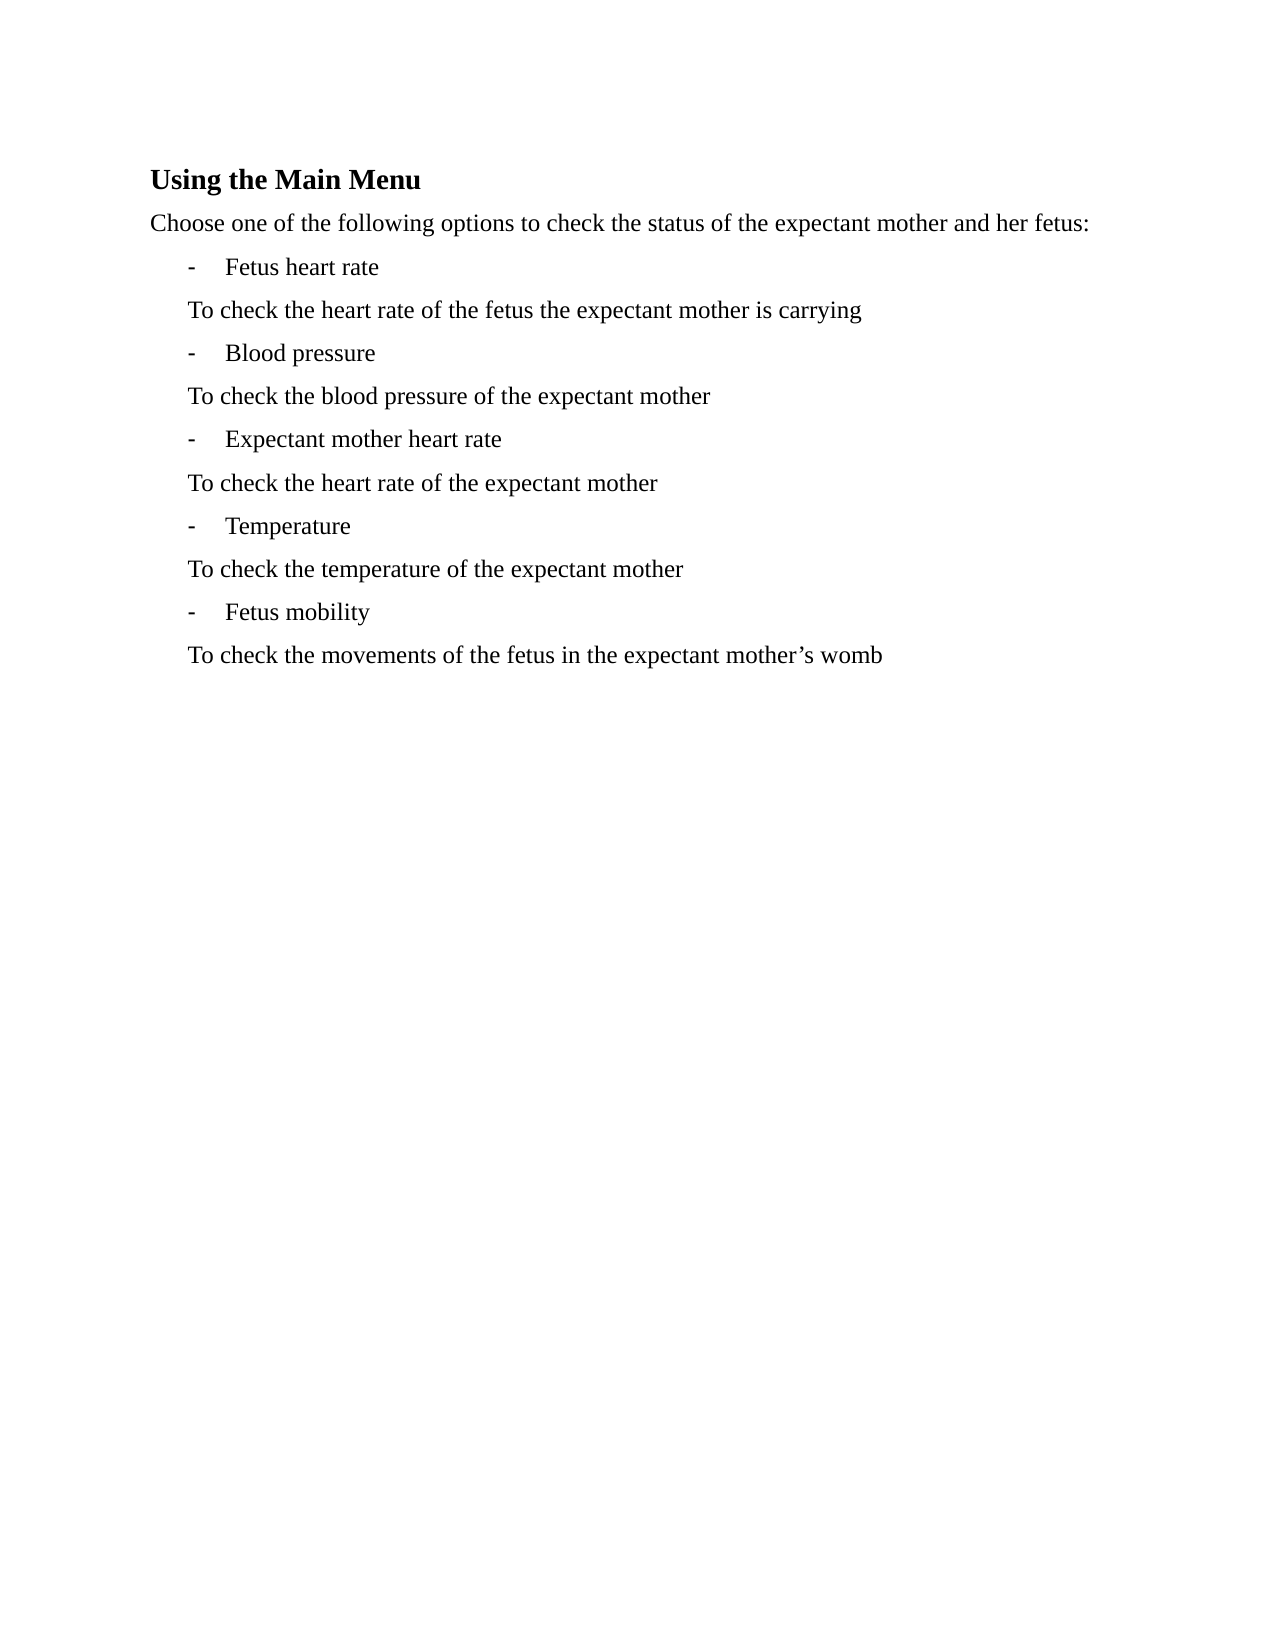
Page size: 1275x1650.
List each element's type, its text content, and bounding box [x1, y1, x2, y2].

text Choose one of the following options to check the status of the expectant mother and her fetus: [150, 208, 1125, 237]
text To check the heart rate of the expectant mother [187, 468, 1125, 496]
text To check the blood pressure of the expectant mother [187, 381, 1125, 410]
list Fetus mobility [187, 597, 1125, 626]
list Blood pressure [187, 338, 1125, 367]
list Fetus heart rate [187, 252, 1125, 281]
text To check the temperature of the expectant mother [187, 554, 1125, 583]
subtitle Using the Main Menu [150, 162, 1125, 196]
list Temperature [187, 511, 1125, 539]
list Expectant mother heart rate [187, 424, 1125, 453]
text To check the heart rate of the fetus the expectant mother is carrying [187, 295, 1125, 324]
text To check the movements of the fetus in the expectant mother’s womb [187, 640, 1125, 669]
